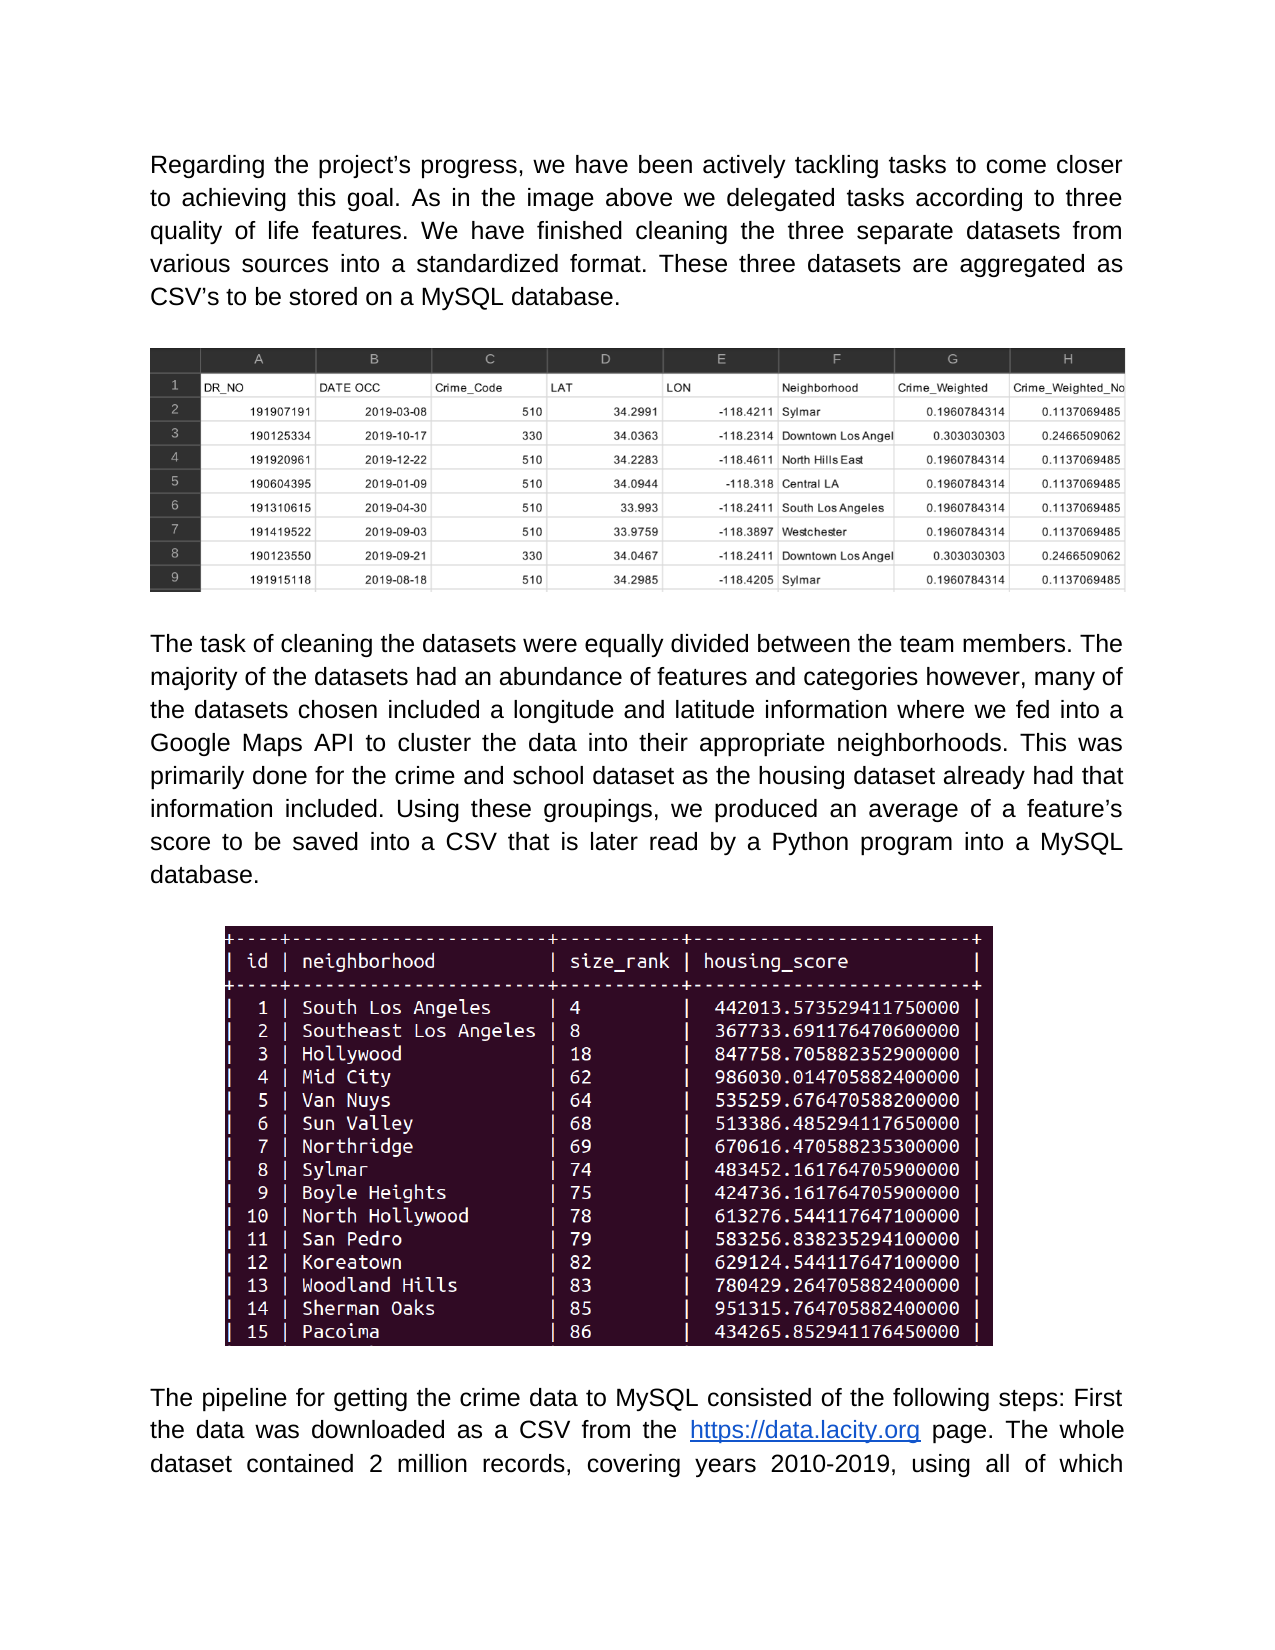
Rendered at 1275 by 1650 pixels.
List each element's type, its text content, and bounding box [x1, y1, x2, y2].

text The task of cleaning the datasets were equally divided between the team members. The majority of the datasets had an abundance of features and categories however, many of the datasets chosen included a longitude and latitude information where we fed into a Google Maps API to cluster the data into their appropriate neighborhoods. This was primarily done for the crime and school dataset as the housing dataset already had that information included. Using these groupings, we produced an average of a feature’s score to be saved into a CSV that is later read by a Python program into a MySQL database. [150, 629, 1125, 889]
text Regarding the project’s progress, we have been actively tackling tasks to come closer to achieving this goal. As in the image above we delegated tasks according to three quality of life features. We have finished cleaning the three separate datasets from various sources into a standardized format. These three datasets are aggregated as CSV’s to be stored on a MySQL database. [150, 150, 1125, 311]
picture [150, 348, 1125, 592]
picture [225, 926, 993, 1346]
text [150, 1382, 1125, 1477]
